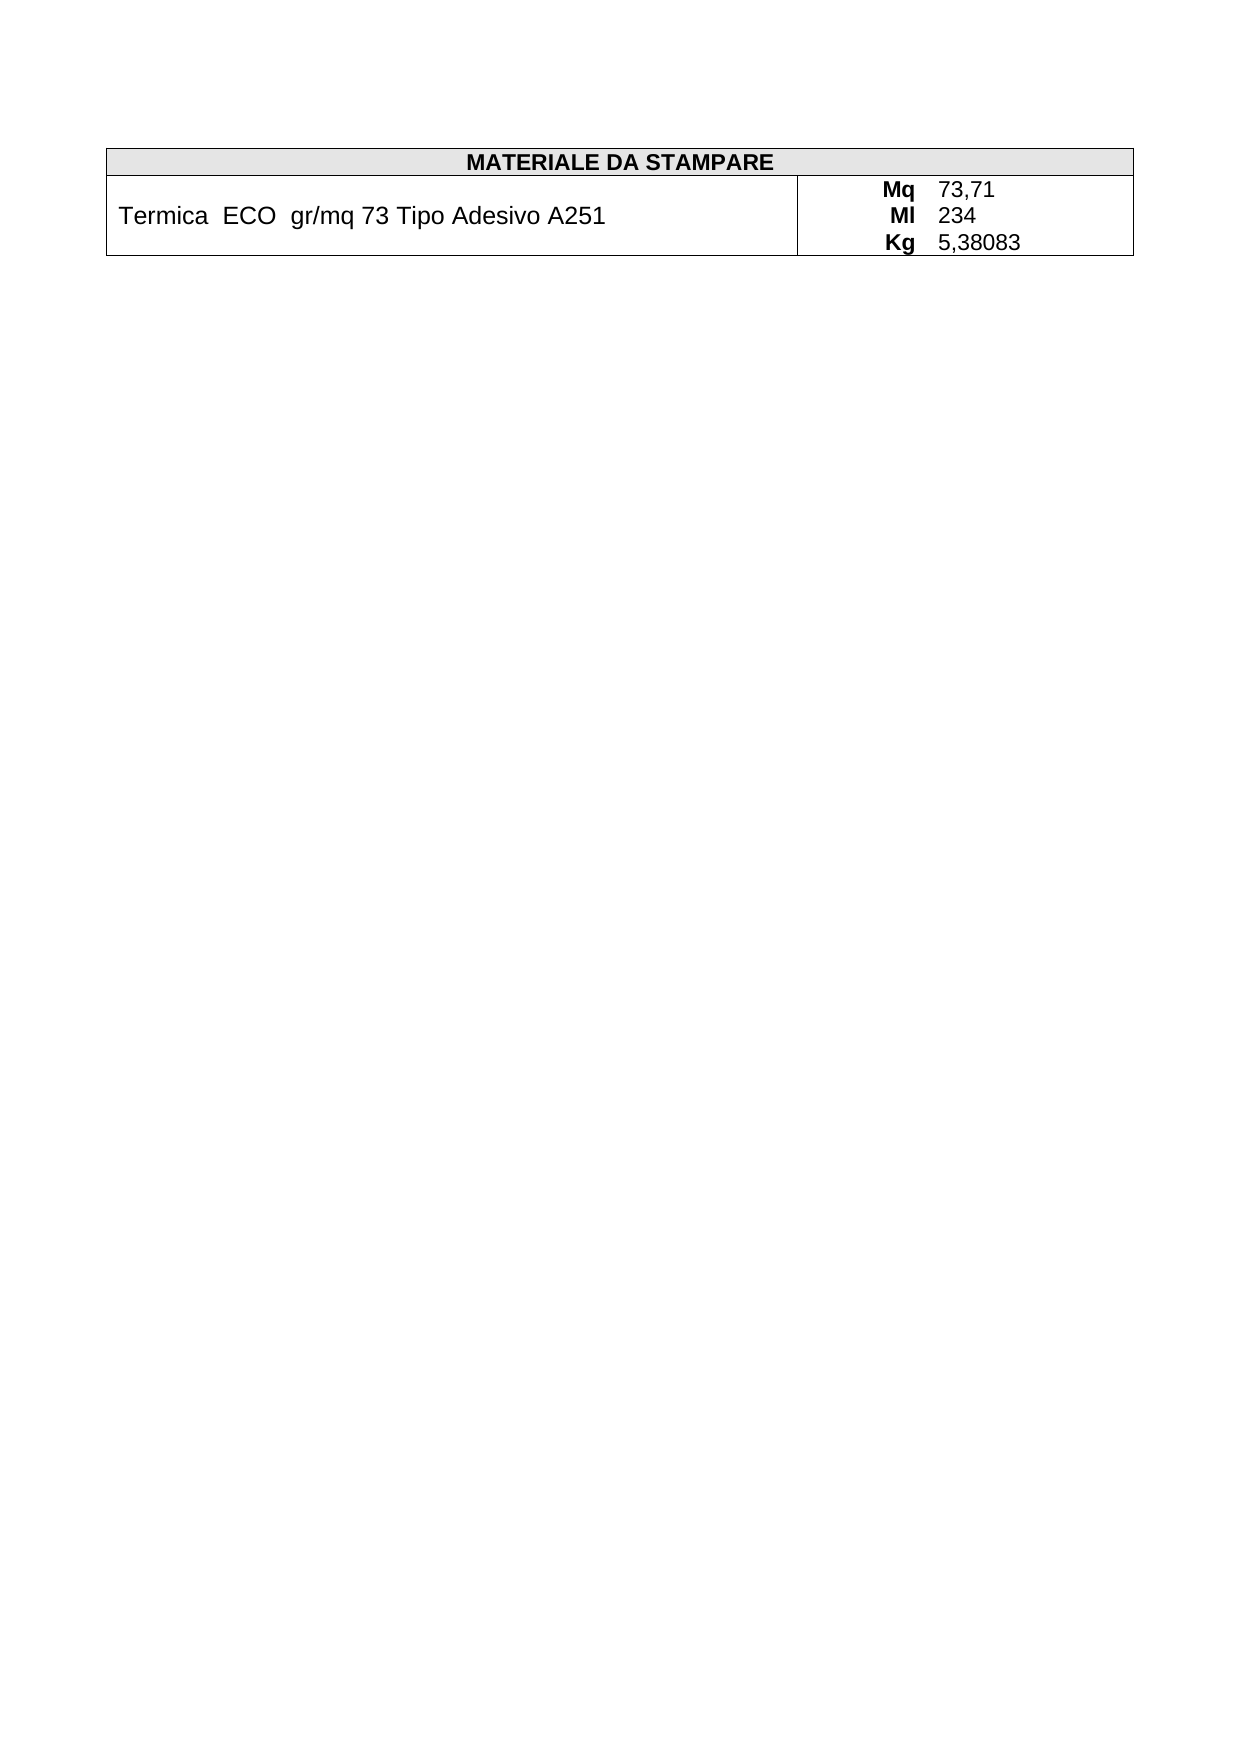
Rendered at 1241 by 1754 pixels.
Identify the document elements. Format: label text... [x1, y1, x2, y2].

table_cell Termica ECO gr/mq 73 Tipo Adesivo A251 [107, 176, 797, 255]
table_header MATERIALE DA STAMPARE [107, 149, 1133, 175]
table_cell [798, 176, 1133, 255]
